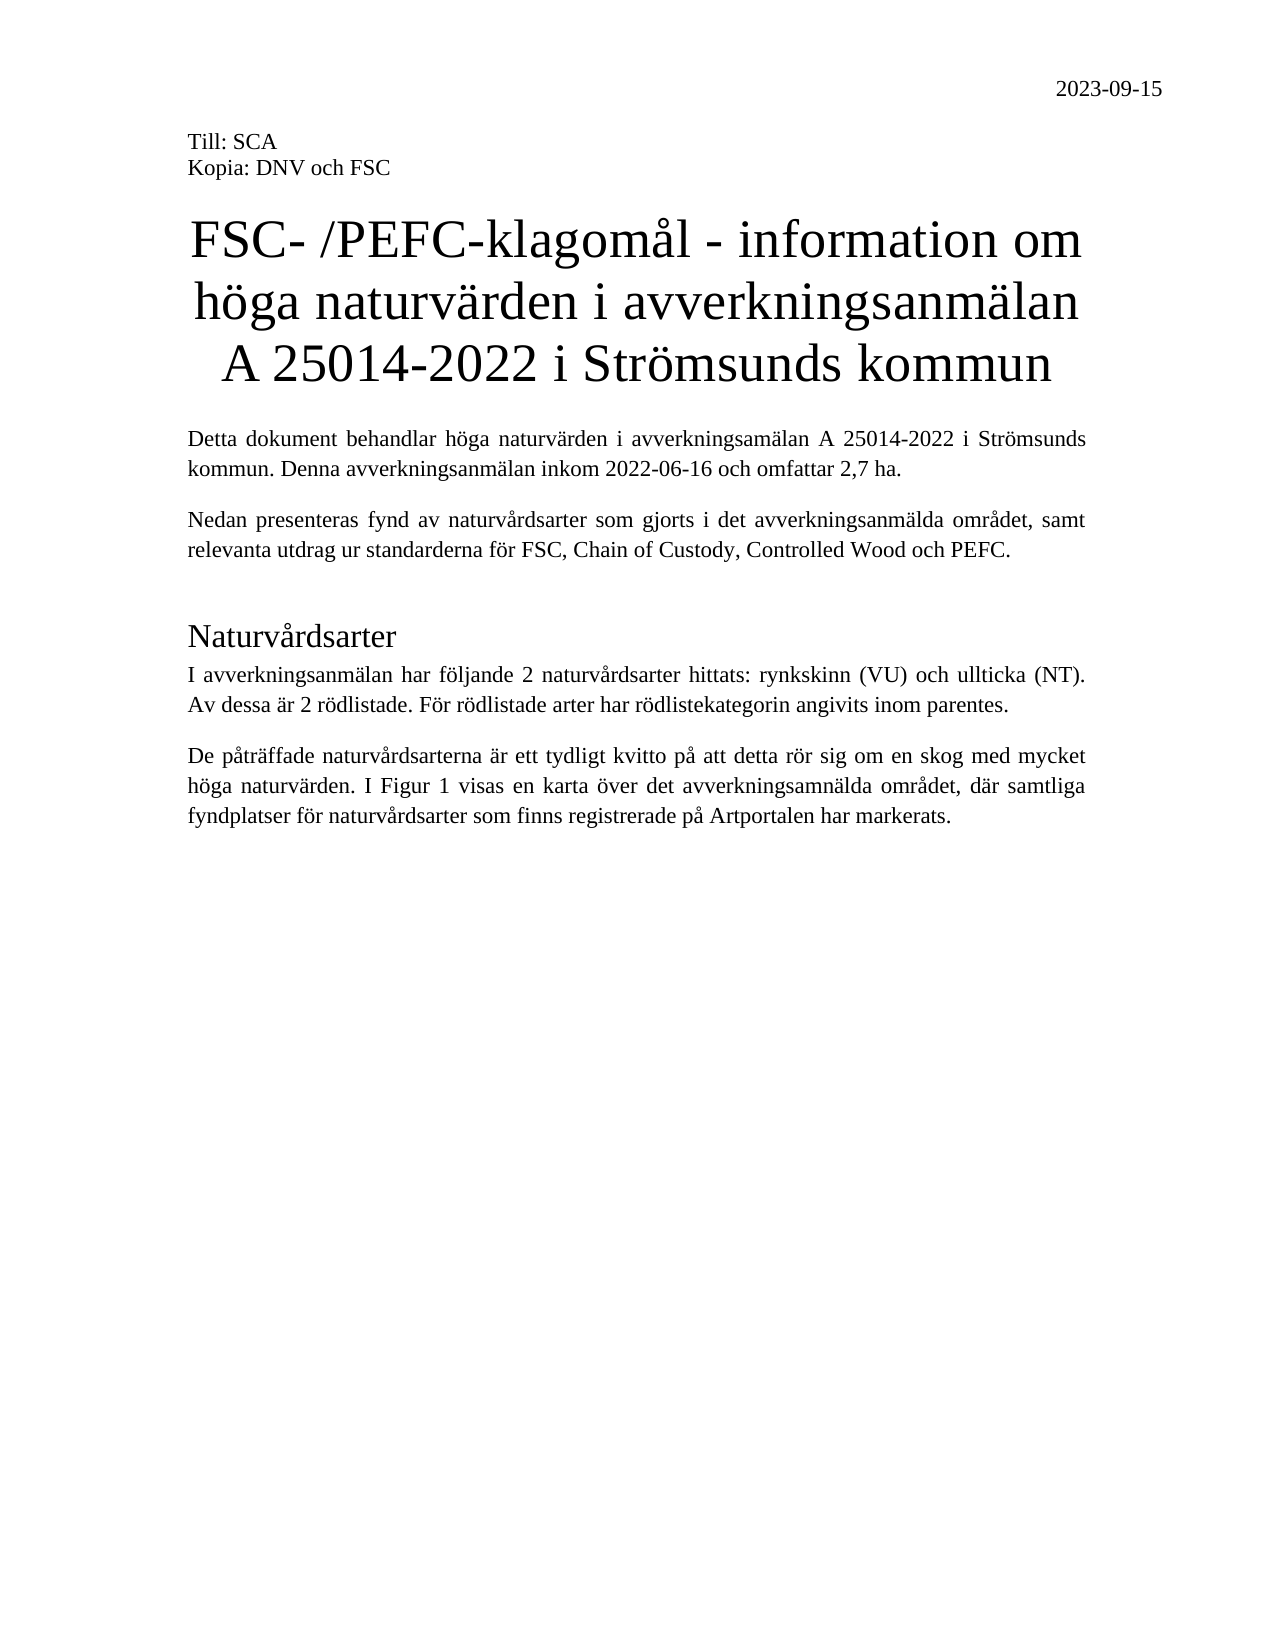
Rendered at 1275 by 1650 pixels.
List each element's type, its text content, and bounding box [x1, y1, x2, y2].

text De påträffade naturvårdsarterna är ett tydligt kvitto på att detta rör sig om en skog med mycket höga naturvärden. I Figur 1 visas en karta över det avverkningsamnälda området, där samtliga fyndplatser för naturvårdsarter som finns registrerade på Artportalen har markerats. [187, 742, 1087, 829]
subtitle Naturvårdsarter [187, 617, 1087, 655]
title FSC- /PEFC-klagomål - information om höga naturvärden i avverkningsanmälan A 25014-2022 i Strömsunds kommun [187, 207, 1087, 394]
text I avverkningsanmälan har följande 2 naturvårdsarter hittats: rynkskinn (VU) och ullticka (NT). Av dessa är 2 rödlistade. För rödlistade arter har rödlistekategorin angivits inom parentes. [187, 661, 1087, 717]
text Nedan presenteras fynd av naturvårdsarter som gjorts i det avverkningsanmälda området, samt relevanta utdrag ur standarderna för FSC, Chain of Custody, Controlled Wood och PEFC. [187, 506, 1087, 563]
text Detta dokument behandlar höga naturvärden i avverkningsamälan A 25014-2022 i Strömsunds kommun. Denna avverkningsanmälan inkom 2022-06-16 och omfattar 2,7 ha. [187, 425, 1087, 481]
